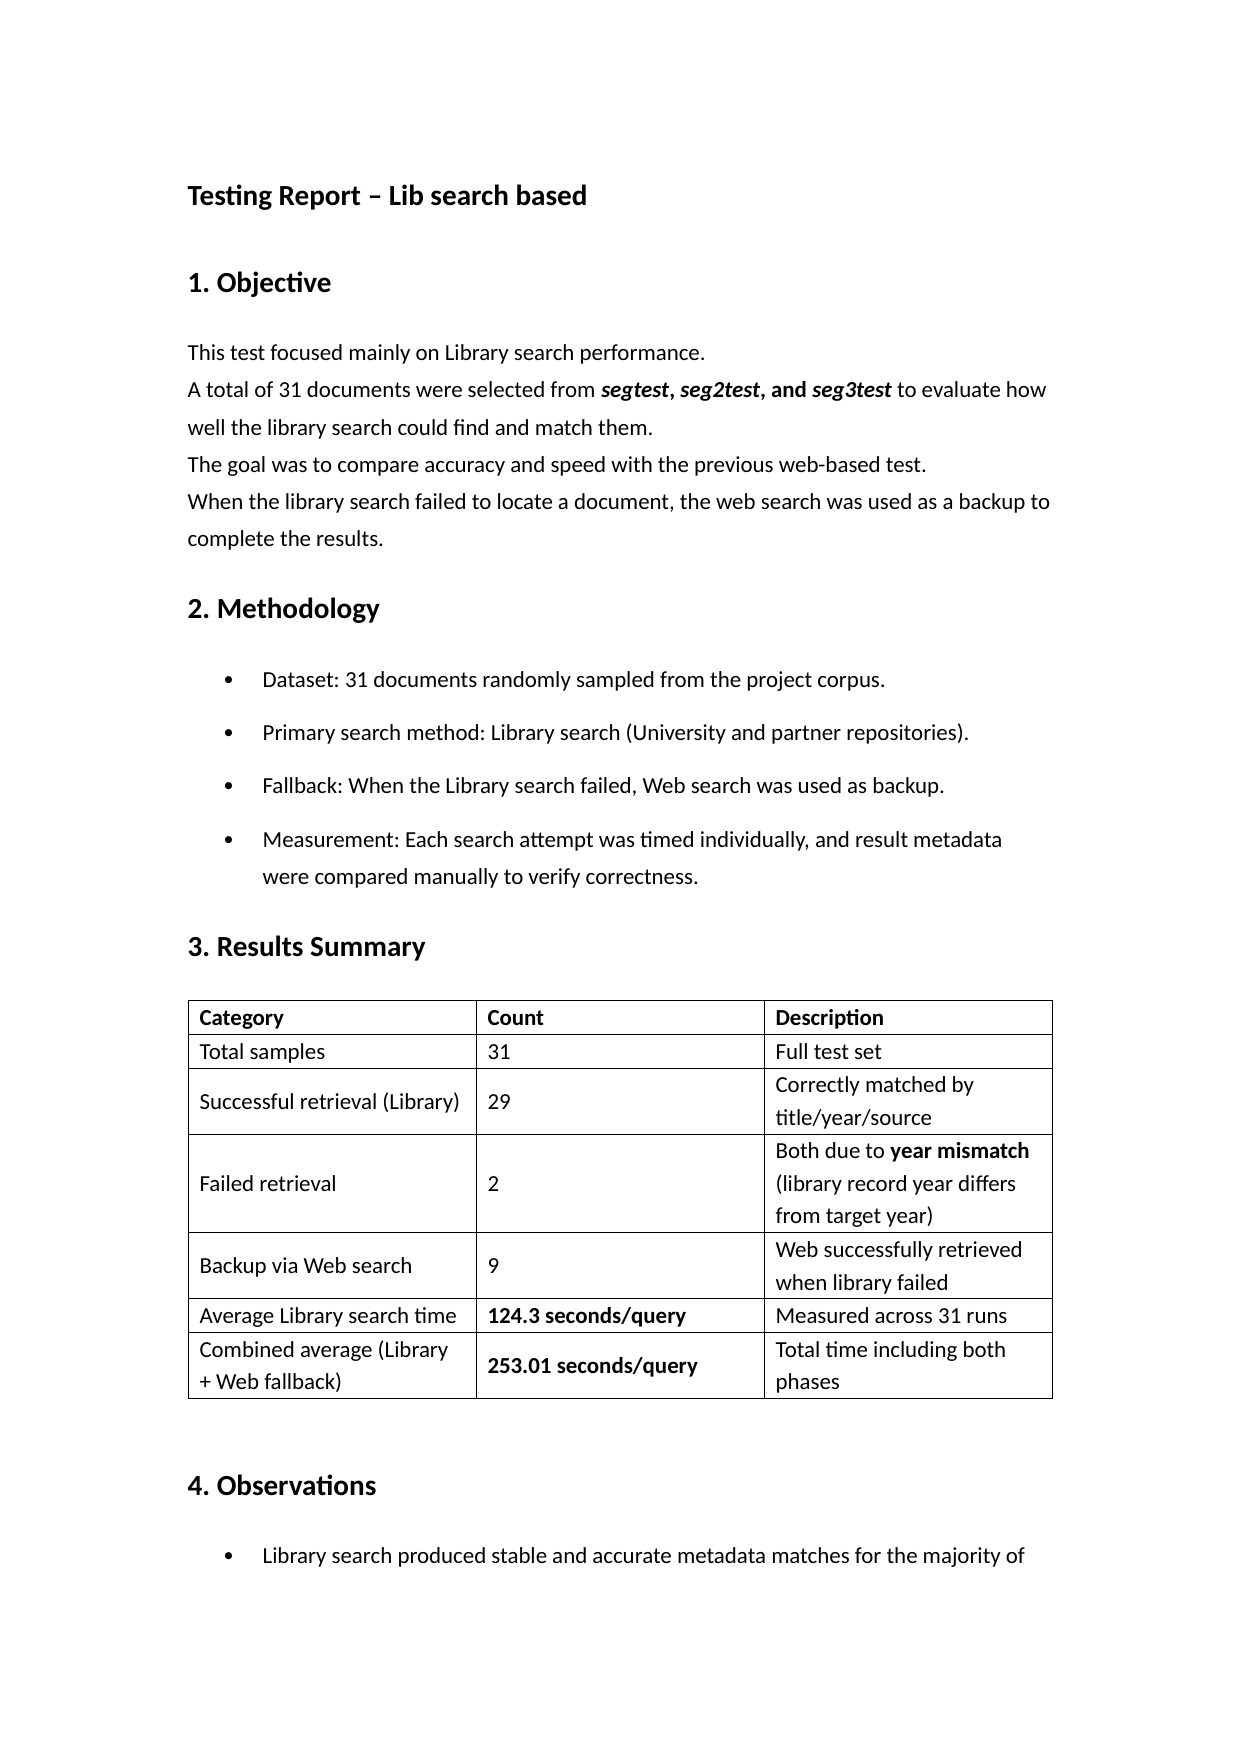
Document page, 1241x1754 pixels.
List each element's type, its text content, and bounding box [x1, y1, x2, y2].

table_cell 31 [477, 1035, 764, 1067]
table_cell Average Library search time [189, 1299, 476, 1332]
table_cell Combined average (Library + Web fallback) [189, 1333, 476, 1398]
table_cell Measured across 31 runs [765, 1299, 1052, 1332]
table_cell 29 [477, 1069, 764, 1133]
list Fallback: When the Library search failed, Web search was used as backup. [225, 769, 1053, 802]
text 3. Results Summary [187, 913, 1053, 978]
table_cell 253.01 seconds/query [477, 1333, 764, 1398]
list Measurement: Each search attempt was timed individually, and result metadata were compared manually to verify correctness. [225, 823, 1053, 892]
table_cell Total samples [189, 1035, 476, 1067]
text Testing Report – Lib search based [187, 162, 1053, 227]
table_header Category [189, 1001, 476, 1034]
list Primary search method: Library search (University and partner repositories). [225, 716, 1053, 748]
table_cell 9 [477, 1233, 764, 1298]
table_header Description [765, 1001, 1052, 1034]
table_cell Total time including both phases [765, 1333, 1052, 1398]
list Dataset: 31 documents randomly sampled from the project corpus. [225, 663, 1053, 695]
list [225, 1539, 1053, 1571]
table_cell 124.3 seconds/query [477, 1299, 764, 1332]
table_cell Web successfully retrieved when library failed [765, 1233, 1052, 1298]
table_cell Both due to year mismatch (library record year differs from target year) [765, 1135, 1052, 1232]
table_header Count [477, 1001, 764, 1034]
table_cell 2 [477, 1135, 764, 1232]
text This test focused mainly on Library search performance. A total of 31 documents were selected from segtest, seg2test, and seg3test to evaluate how well the library search could find and match them. The goal was to compare accuracy and speed with the previous web-based test. When the library search failed to locate a document, the web search was used as a backup to complete the results. [187, 336, 1053, 555]
table_cell Correctly matched by title/year/source [765, 1069, 1052, 1133]
table_cell Full test set [765, 1035, 1052, 1067]
table_cell Successful retrieval (Library) [189, 1069, 476, 1133]
table_cell Failed retrieval [189, 1135, 476, 1232]
text 4. Observations [187, 1452, 1053, 1517]
table_cell Backup via Web search [189, 1233, 476, 1298]
text 1. Objective [187, 249, 1053, 314]
text 2. Methodology [187, 576, 1053, 641]
